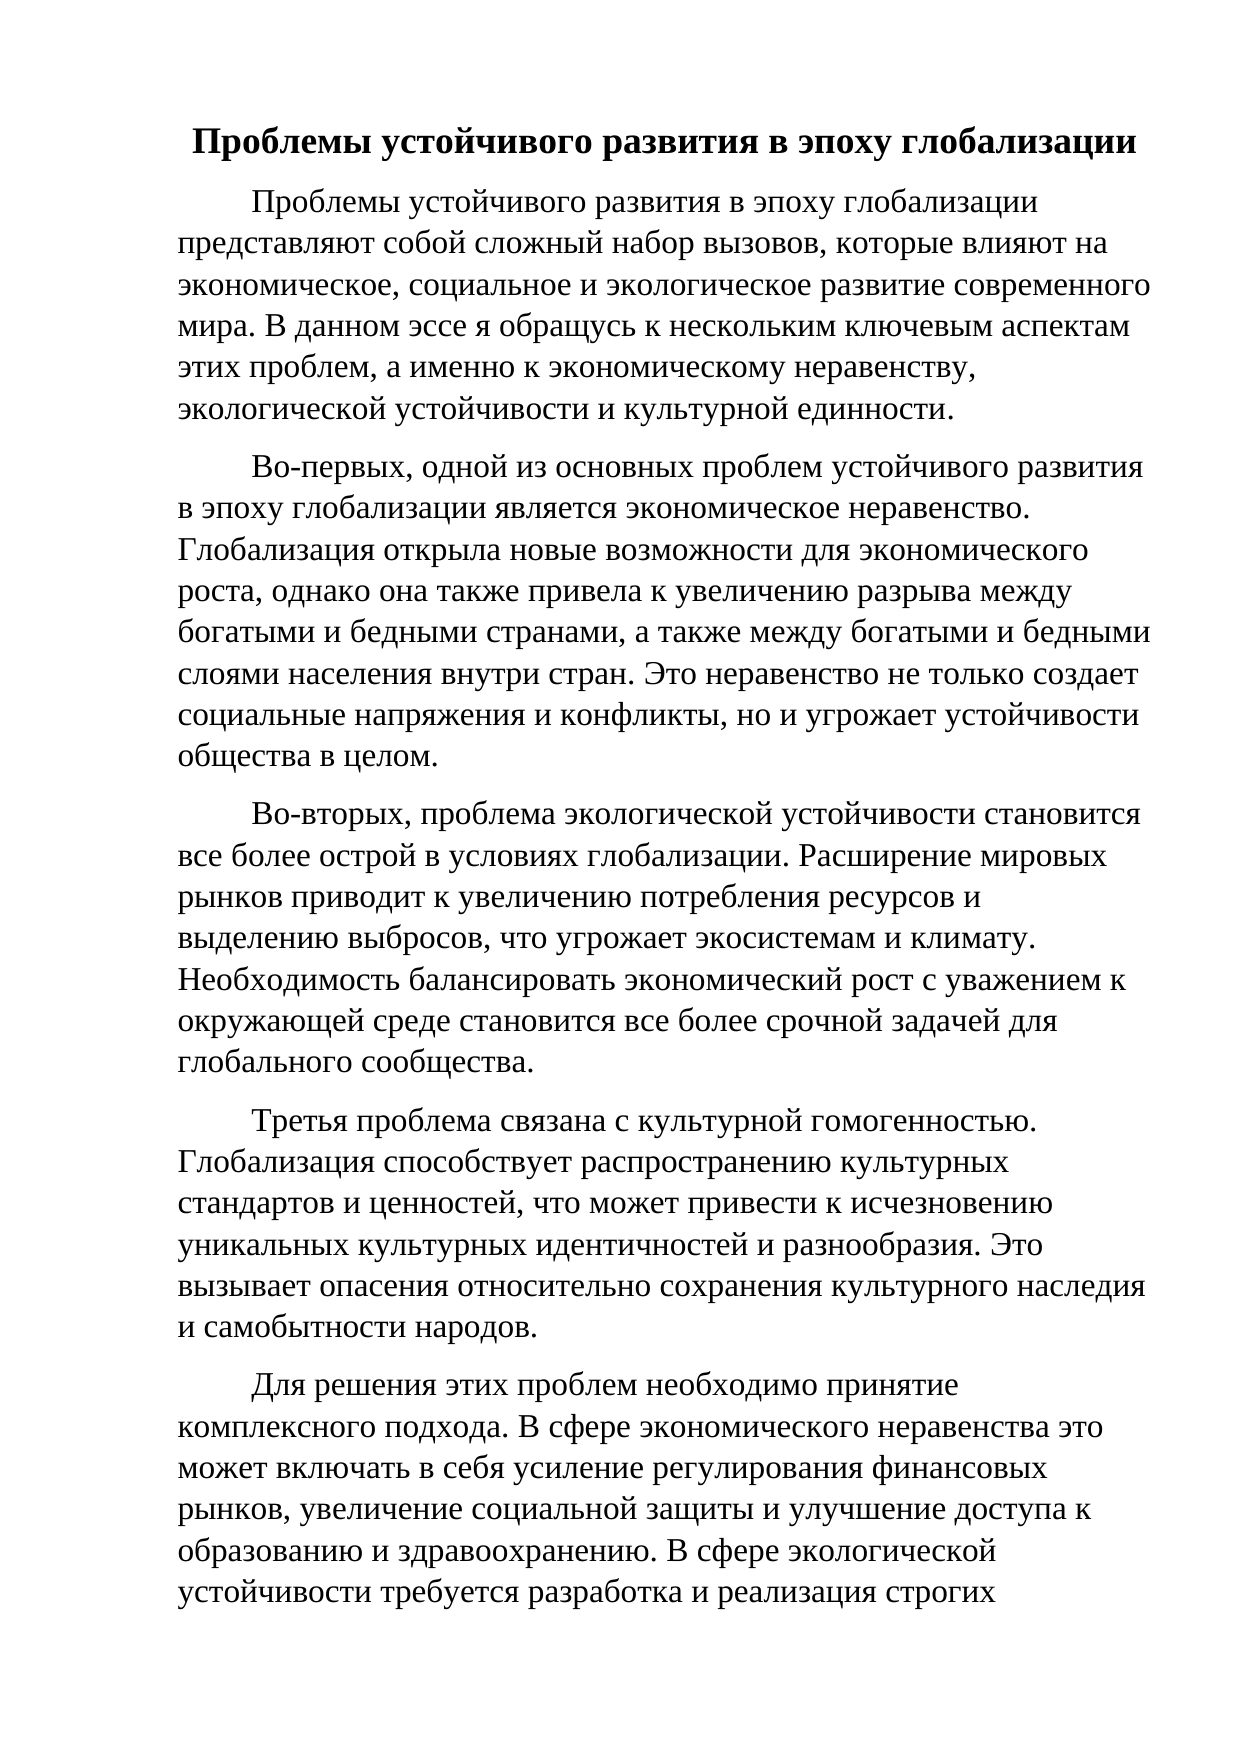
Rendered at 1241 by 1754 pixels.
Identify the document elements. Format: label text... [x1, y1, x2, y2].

text Проблемы устойчивого развития в эпоху глобализации представляют собой сложный набор вызовов, которые влияют на экономическое, социальное и экологическое развитие современного мира. В данном эссе я обращусь к нескольким ключевым аспектам этих проблем, а именно к экономическому неравенству, экологической устойчивости и культурной единности. [177, 181, 1152, 426]
text Во-вторых, проблема экологической устойчивости становится все более острой в условиях глобализации. Расширение мировых рынков приводит к увеличению потребления ресурсов и выделению выбросов, что угрожает экосистемам и климату. Необходимость балансировать экономический рост с уважением к окружающей среде становится все более срочной задачей для глобального сообщества. [177, 794, 1152, 1080]
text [177, 1364, 1152, 1610]
text Во-первых, одной из основных проблем устойчивого развития в эпоху глобализации является экономическое неравенство. Глобализация открыла новые возможности для экономического роста, однако она также привела к увеличению разрыва между богатыми и бедными странами, а также между богатыми и бедными слоями населения внутри стран. Это неравенство не только создает социальные напряжения и конфликты, но и угрожает устойчивости общества в целом. [177, 446, 1152, 774]
text Проблемы устойчивого развития в эпоху глобализации [177, 118, 1152, 161]
text Третья проблема связана с культурной гомогенностью. Глобализация способствует распространению культурных стандартов и ценностей, что может привести к исчезновению уникальных культурных идентичностей и разнообразия. Это вызывает опасения относительно сохранения культурного наследия и самобытности народов. [177, 1100, 1152, 1345]
